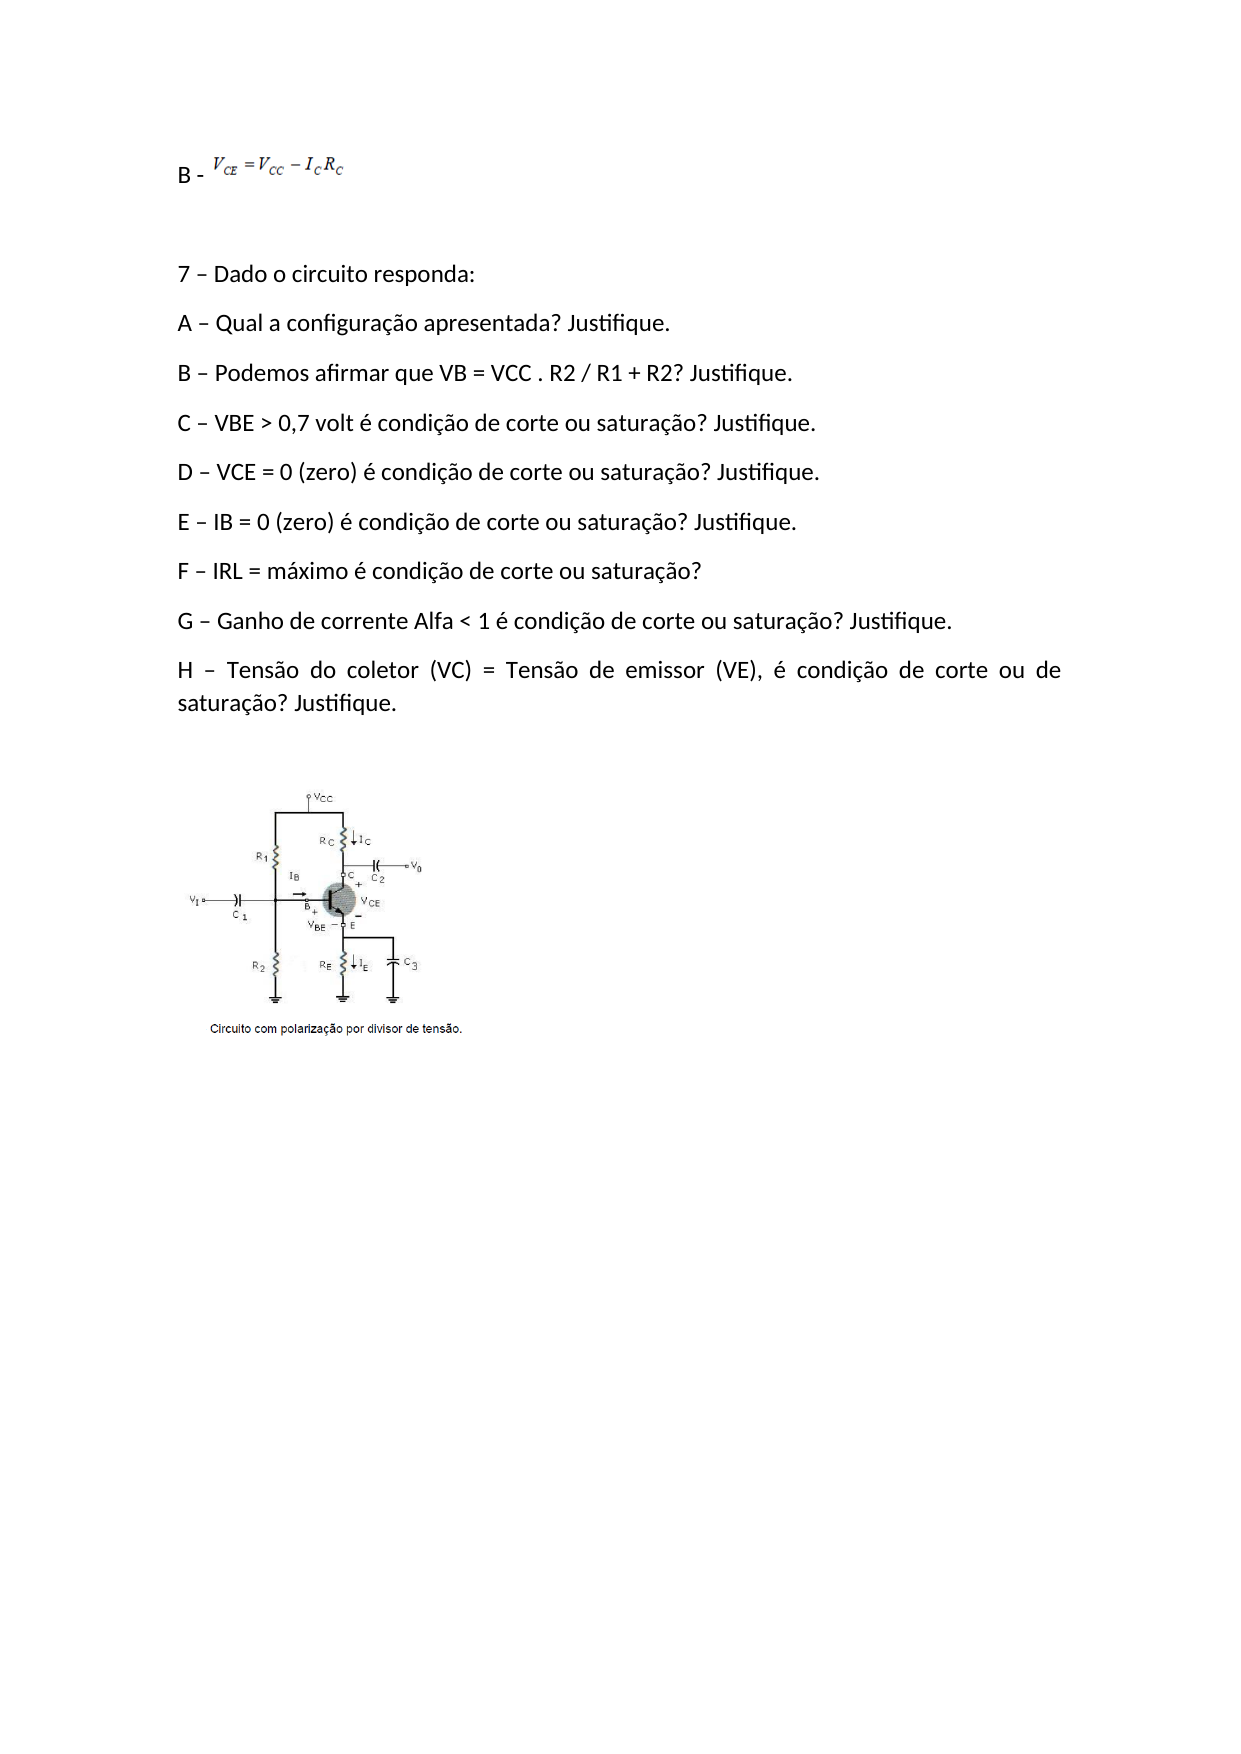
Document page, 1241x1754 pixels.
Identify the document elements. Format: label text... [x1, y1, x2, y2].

text F – IRL = máximo é condição de corte ou saturação? [177, 556, 1063, 586]
picture [209, 147, 346, 184]
text B - [177, 148, 1063, 189]
text H – Tensão do coletor (VC) = Tensão de emissor (VE), é condição de corte ou de saturação? Justifique. [177, 655, 1063, 718]
text C – VBE > 0,7 volt é condição de corte ou saturação? Justifique. [177, 407, 1063, 437]
text E – IB = 0 (zero) é condição de corte ou saturação? Justifique. [177, 506, 1063, 536]
text D – VCE = 0 (zero) é condição de corte ou saturação? Justifique. [177, 456, 1063, 487]
text A – Qual a configuração apresentada? Justifique. [177, 308, 1063, 338]
text B – Podemos afirmar que VB = VCC . R2 / R1 + R2? Justifique. [177, 357, 1063, 388]
picture [177, 786, 467, 1045]
text G – Ganho de corrente Alfa < 1 é condição de corte ou saturação? Justifique. [177, 605, 1063, 636]
text 7 – Dado o circuito responda: [177, 258, 1063, 288]
